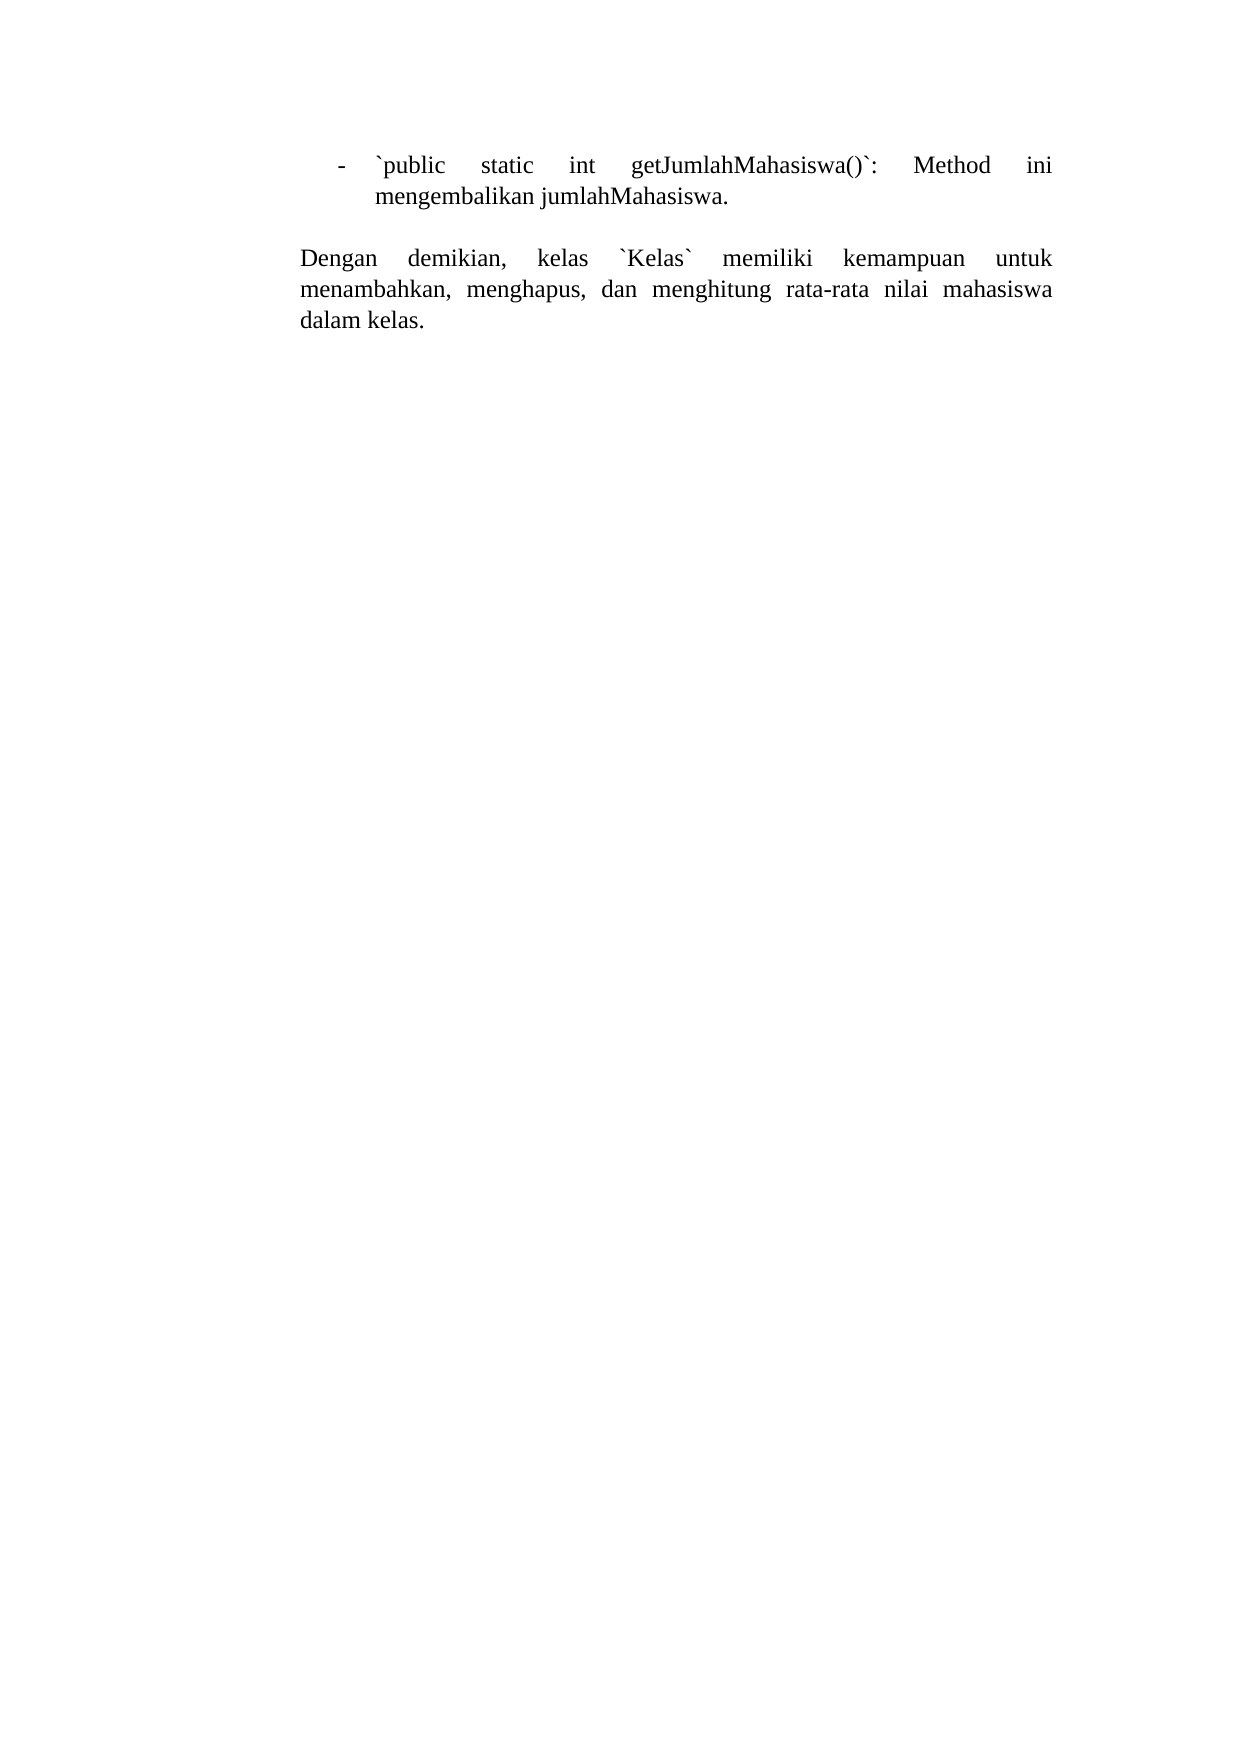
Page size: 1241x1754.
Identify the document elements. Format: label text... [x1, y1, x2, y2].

list `public static int getJumlahMahasiswa()`: Method ini mengembalikan jumlahMahasiswa. [337, 150, 1053, 210]
list Dengan demikian, kelas `Kelas` memiliki kemampuan untuk menambahkan, menghapus, dan menghitung rata-rata nilai mahasiswa dalam kelas. [300, 243, 1053, 334]
